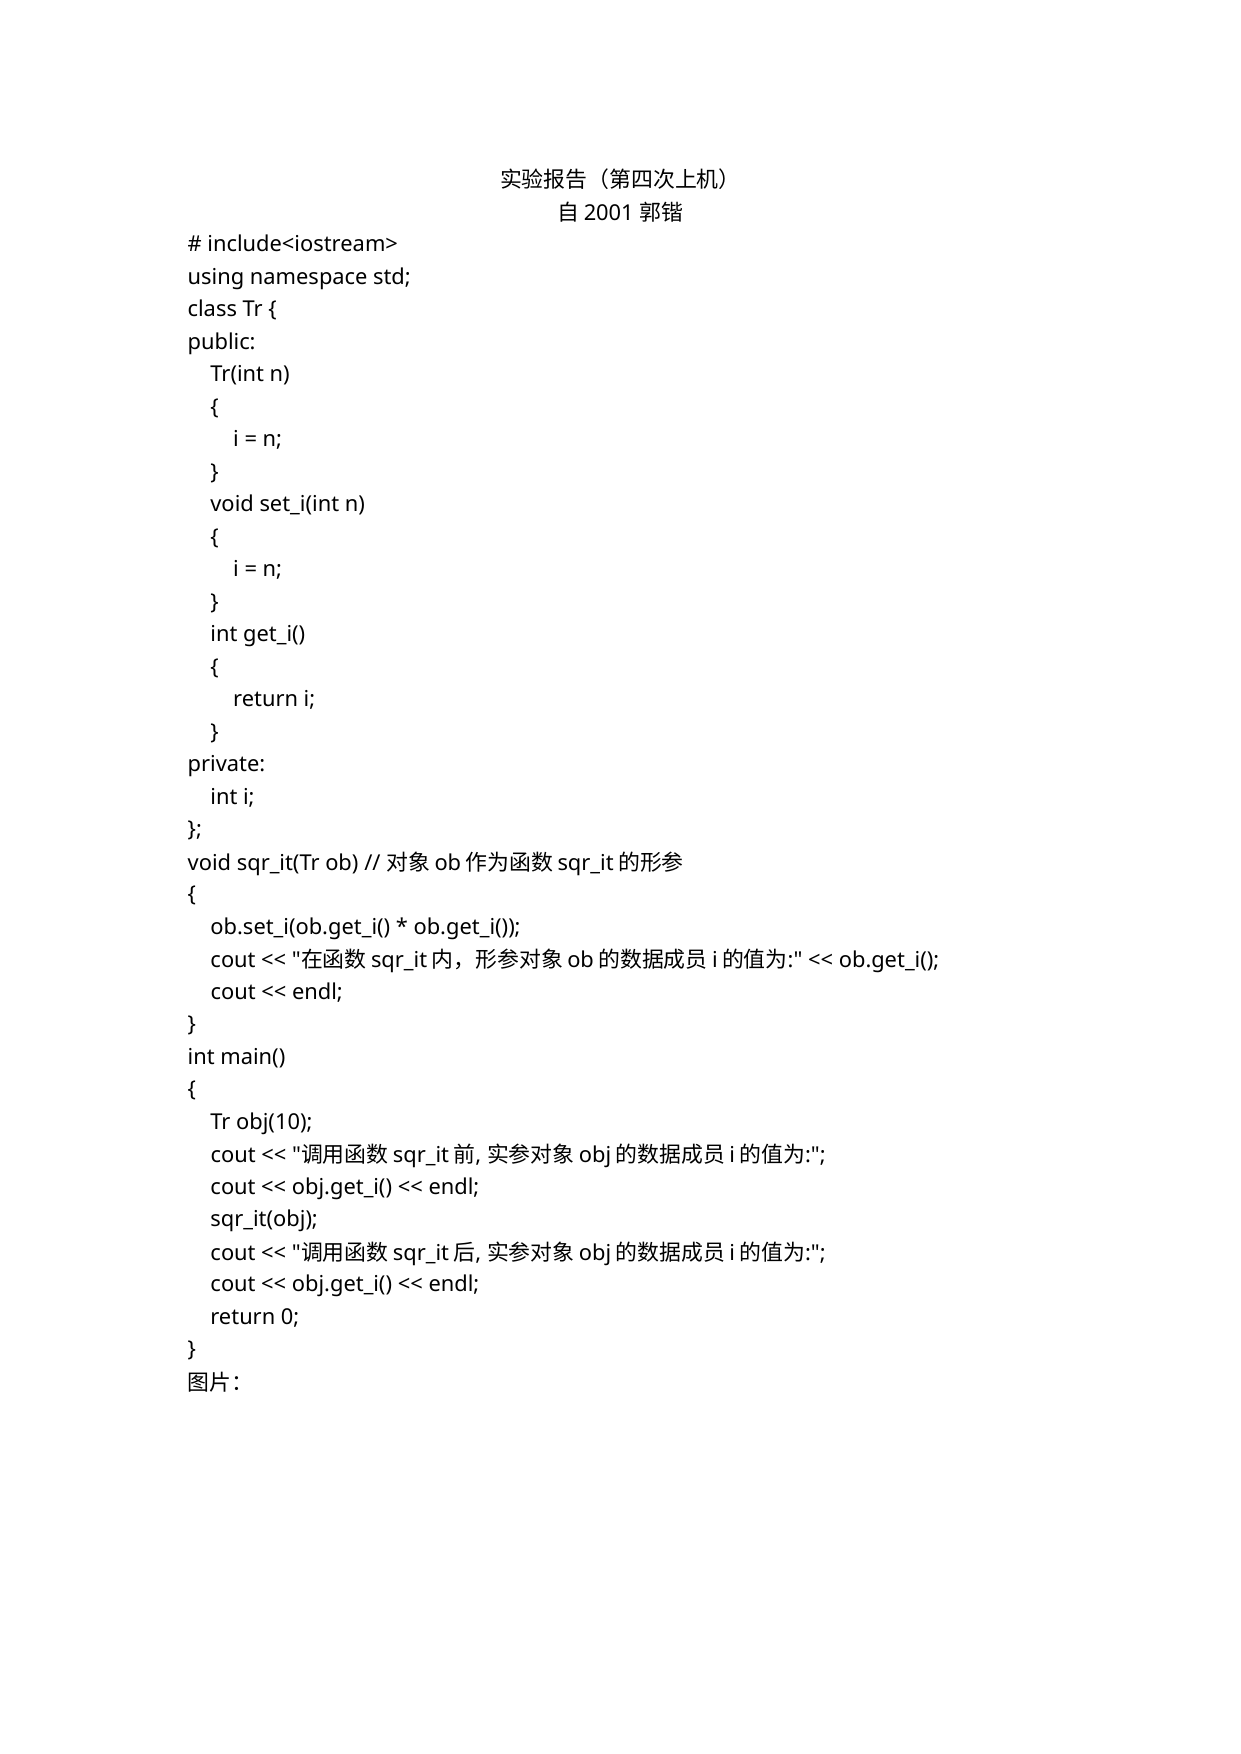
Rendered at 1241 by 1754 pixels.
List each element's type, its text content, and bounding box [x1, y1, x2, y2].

text } [187, 454, 1053, 487]
text using namespace std; [187, 259, 1053, 292]
text Tr obj(10); [187, 1104, 1053, 1137]
text ob.set_i(ob.get_i() * ob.get_i()); [187, 909, 1053, 942]
text cout << "调用函数sqr_it前, 实参对象obj的数据成员i的值为:"; [187, 1137, 1053, 1169]
text class Tr { [187, 292, 1053, 324]
text int i; [187, 779, 1053, 812]
text 图片： [187, 1364, 1053, 1397]
text { [187, 519, 1053, 552]
text { [187, 1072, 1053, 1104]
text Tr(int n) [187, 357, 1053, 389]
text int get_i() [187, 617, 1053, 649]
text sqr_it(obj); [187, 1202, 1053, 1234]
text void set_i(int n) [187, 487, 1053, 519]
text # include<iostream> [187, 227, 1053, 259]
text } [187, 1007, 1053, 1039]
text { [187, 649, 1053, 682]
text public: [187, 324, 1053, 357]
text cout << "在函数sqr_it内，形参对象ob的数据成员i的值为:" << ob.get_i(); [187, 942, 1053, 974]
text cout << obj.get_i() << endl; [187, 1267, 1053, 1299]
text }; [187, 812, 1053, 844]
text cout << endl; [187, 974, 1053, 1007]
text private: [187, 747, 1053, 779]
text } [187, 584, 1053, 617]
text { [187, 389, 1053, 422]
text void sqr_it(Tr ob) // 对象ob作为函数sqr_it的形参 [187, 844, 1053, 877]
text return 0; [187, 1299, 1053, 1332]
text cout << "调用函数sqr_it后, 实参对象obj的数据成员i的值为:"; [187, 1234, 1053, 1267]
text } [187, 1332, 1053, 1364]
text cout << obj.get_i() << endl; [187, 1169, 1053, 1202]
text } [187, 714, 1053, 747]
text 实验报告（第四次上机） [187, 162, 1053, 194]
text int main() [187, 1039, 1053, 1072]
text i = n; [187, 422, 1053, 454]
text { [187, 877, 1053, 909]
text 自2001 郭锴 [187, 194, 1053, 227]
text return i; [187, 682, 1053, 714]
text i = n; [187, 552, 1053, 584]
